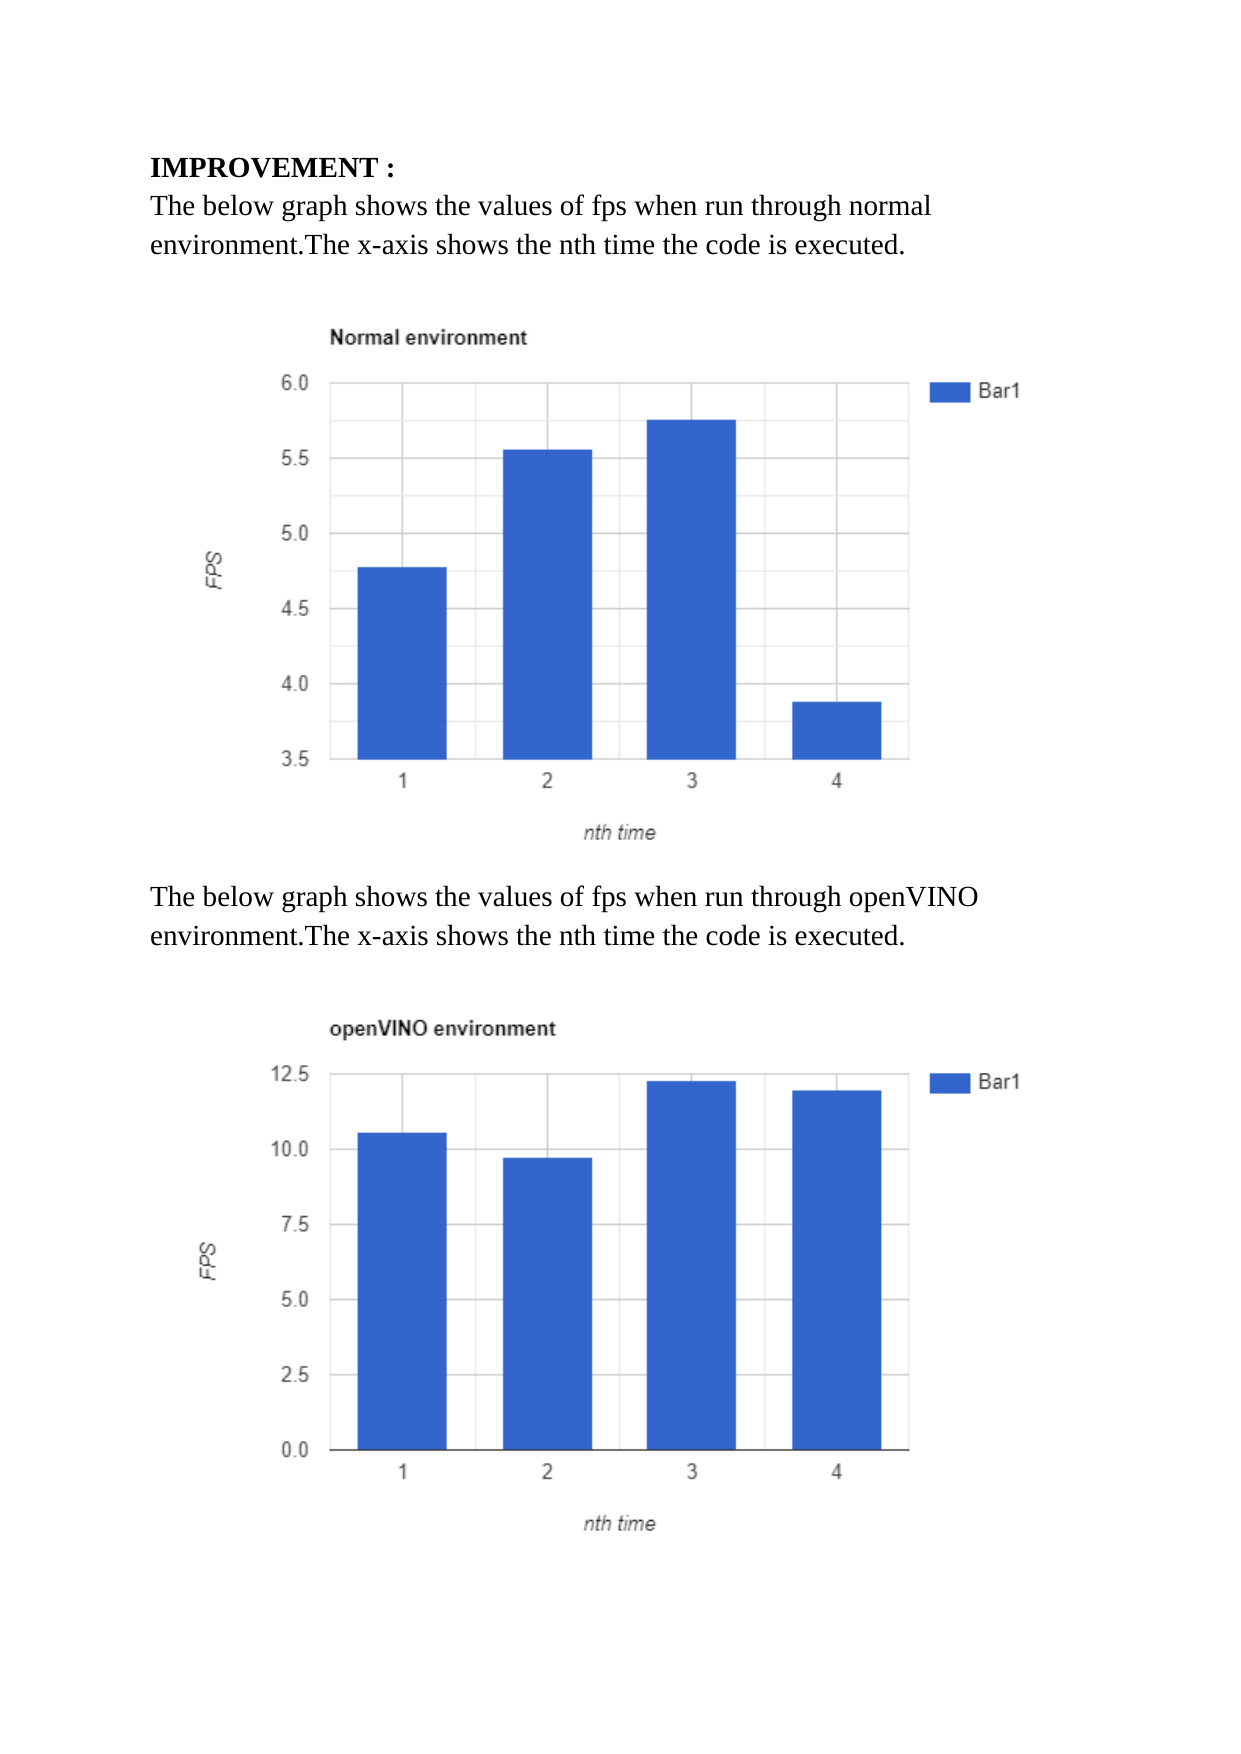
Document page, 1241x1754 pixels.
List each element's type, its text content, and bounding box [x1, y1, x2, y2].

text The below graph shows the values of fps when run through openVINO environment.The x-axis shows the nth time the code is executed. [150, 879, 1090, 952]
text IMPROVEMENT : [150, 150, 1090, 183]
text The below graph shows the values of fps when run through normal environment.The x-axis shows the nth time the code is executed. [150, 188, 1090, 261]
picture [150, 956, 1088, 1567]
picture [150, 265, 1088, 876]
